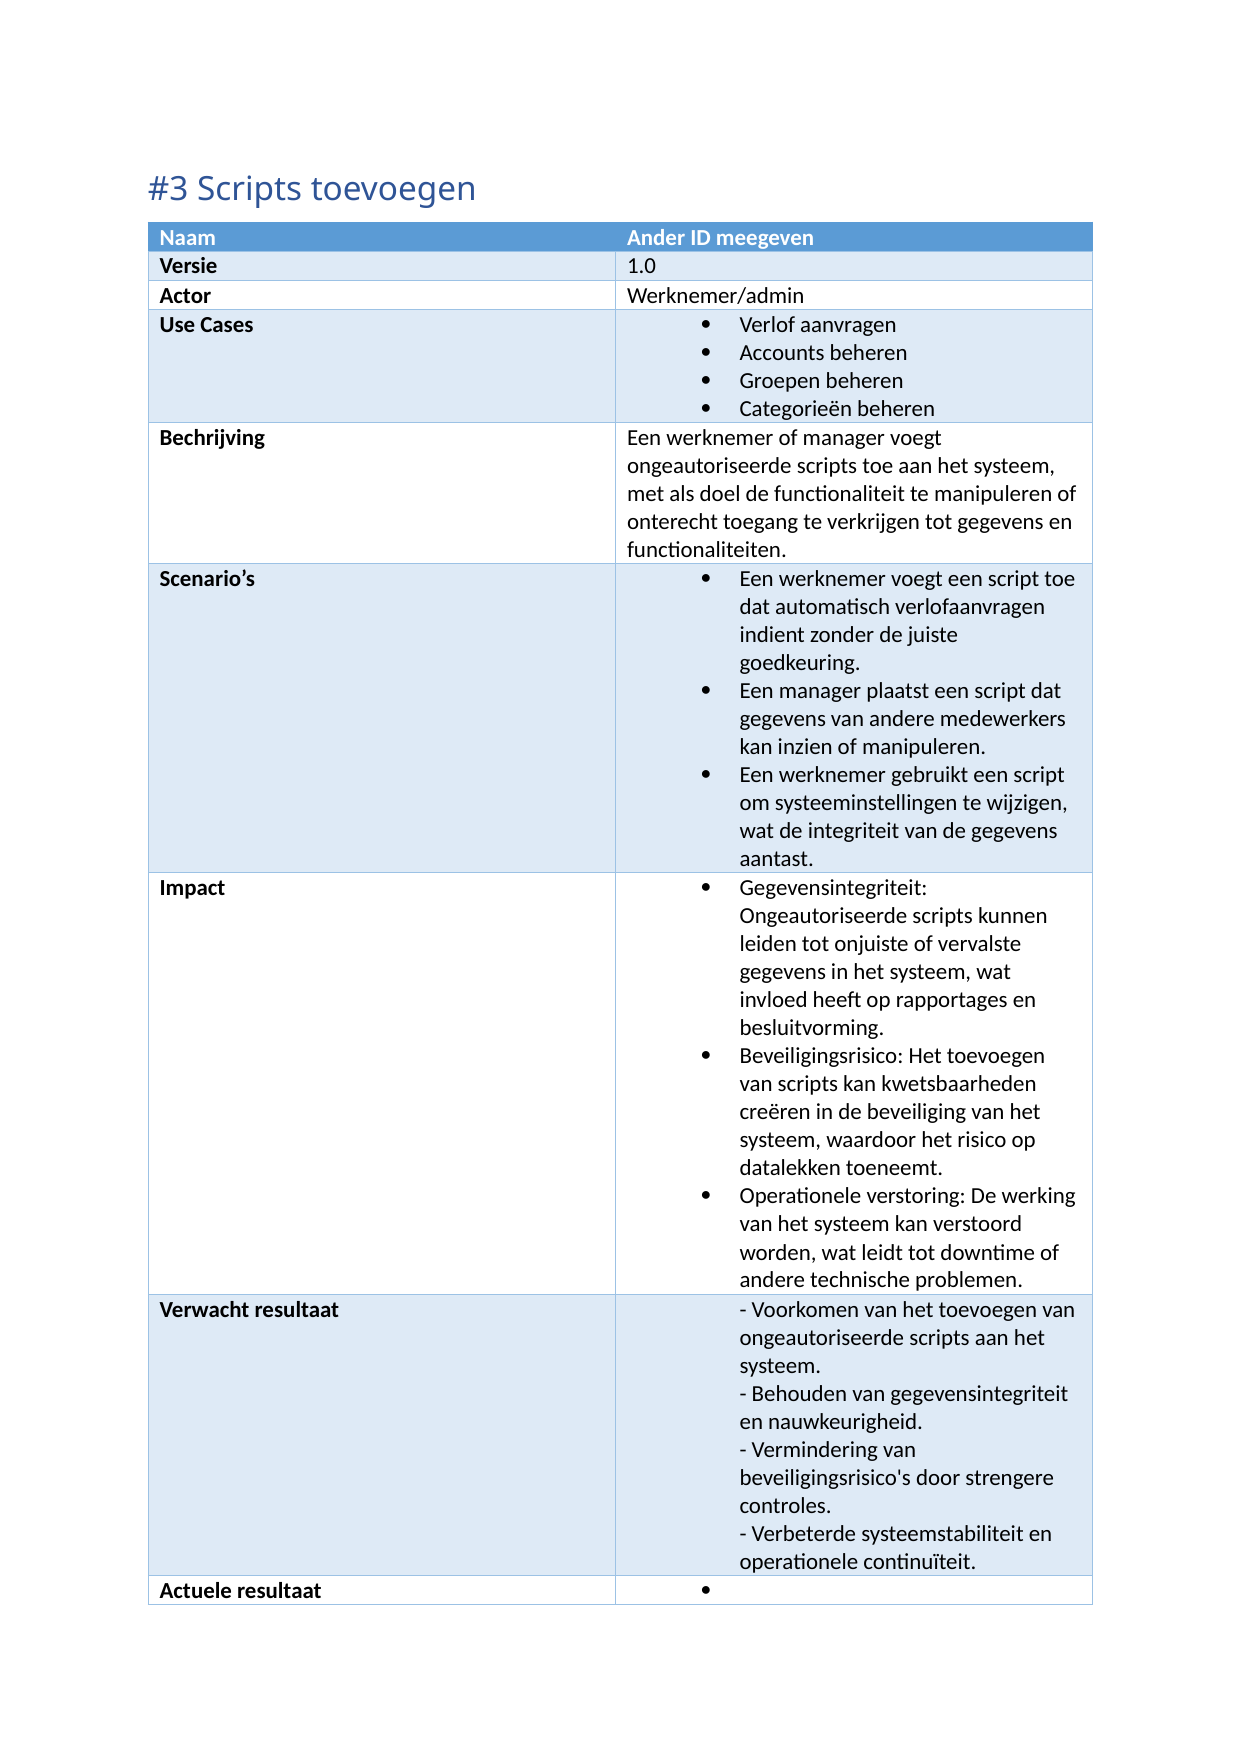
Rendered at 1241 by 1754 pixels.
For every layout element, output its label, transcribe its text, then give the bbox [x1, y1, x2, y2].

table_cell Actuele resultaat [149, 1576, 615, 1604]
table_cell Impact [149, 873, 615, 1294]
table_cell Verwacht resultaat [149, 1295, 615, 1575]
table_cell Verlof aanvragen Accounts beheren Groepen beheren Categorieën beheren [616, 310, 1092, 422]
table_cell - Voorkomen van het toevoegen van ongeautoriseerde scripts aan het systeem. - Behouden van gegevensintegriteit en nauwkeurigheid. - Vermindering van beveiligingsrisico's door strengere controles. - Verbeterde systeemstabiliteit en operationele continuïteit. [616, 1295, 1092, 1575]
table_cell Een werknemer voegt een script toe dat automatisch verlofaanvragen indient zonder de juiste goedkeuring. Een manager plaatst een script dat gegevens van andere medewerkers kan inzien of manipuleren. Een werknemer gebruikt een script om systeeminstellingen te wijzigen, wat de integriteit van de gegevens aantast. [616, 564, 1092, 872]
table_cell [616, 1576, 1092, 1604]
table_header Naam [149, 223, 615, 251]
subtitle #3 Scripts toevoegen [148, 164, 1093, 210]
table_cell Bechrijving [149, 423, 615, 563]
table_cell Een werknemer of manager voegt ongeautoriseerde scripts toe aan het systeem, met als doel de functionaliteit te manipuleren of onterecht toegang te verkrijgen tot gegevens en functionaliteiten. [616, 423, 1092, 563]
table_cell Actor [149, 281, 615, 309]
table_cell Scenario’s [149, 564, 615, 872]
table_cell Gegevensintegriteit: Ongeautoriseerde scripts kunnen leiden tot onjuiste of vervalste gegevens in het systeem, wat invloed heeft op rapportages en besluitvorming. Beveiligingsrisico: Het toevoegen van scripts kan kwetsbaarheden creëren in de beveiliging van het systeem, waardoor het risico op datalekken toeneemt. Operationele verstoring: De werking van het systeem kan verstoord worden, wat leidt tot downtime of andere technische problemen. [616, 873, 1092, 1294]
table_cell 1.0 [616, 252, 1092, 280]
table_cell Versie [149, 252, 615, 280]
table_cell Use Cases [149, 310, 615, 422]
table_cell Werknemer/admin [616, 281, 1092, 309]
table_header Ander ID meegeven [616, 223, 1092, 251]
